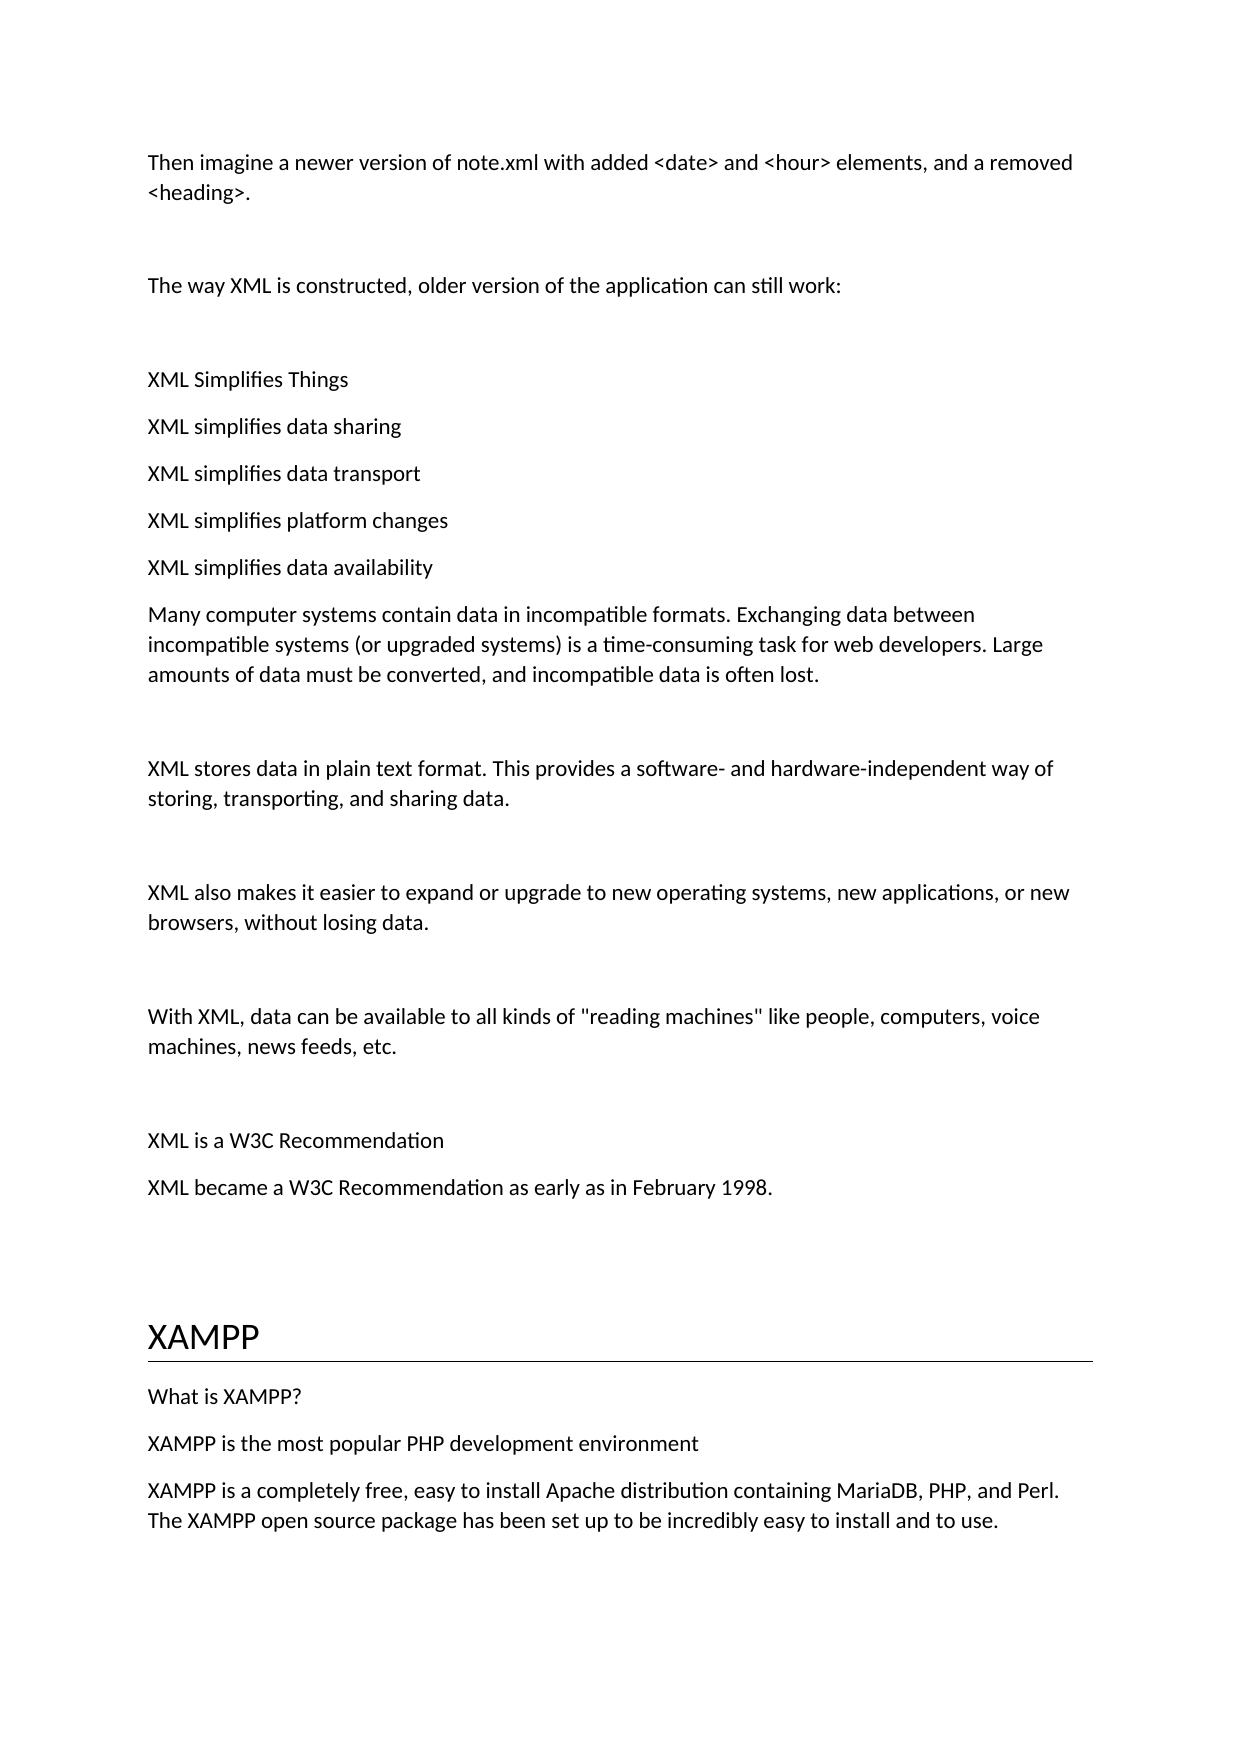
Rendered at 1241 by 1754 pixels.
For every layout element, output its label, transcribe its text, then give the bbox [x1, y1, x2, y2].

text XML simplifies data transport [148, 459, 1093, 487]
text XML simplifies platform changes [148, 506, 1093, 534]
text With XML, data can be available to all kinds of "reading machines" like people, computers, voice machines, news feeds, etc. [148, 1002, 1093, 1060]
text XML Simplifies Things [148, 365, 1093, 393]
text Many computer systems contain data in incompatible formats. Exchanging data between incompatible systems (or upgraded systems) is a time-consuming task for web developers. Large amounts of data must be converted, and incompatible data is often lost. [148, 600, 1093, 688]
text XAMPP is the most popular PHP development environment [148, 1429, 1093, 1457]
text XML simplifies data availability [148, 553, 1093, 581]
text Then imagine a newer version of note.xml with added <date> and <hour> elements, and a removed <heading>. [148, 148, 1093, 206]
text XAMPP [148, 1313, 1093, 1361]
text XML simplifies data sharing [148, 412, 1093, 440]
text XML is a W3C Recommendation [148, 1126, 1093, 1154]
text XML also makes it easier to expand or upgrade to new operating systems, new applications, or new browsers, without losing data. [148, 878, 1093, 936]
text The way XML is constructed, older version of the application can still work: [148, 272, 1093, 299]
text XML stores data in plain text format. This provides a software- and hardware-independent way of storing, transporting, and sharing data. [148, 754, 1093, 812]
text What is XAMPP? [148, 1382, 1093, 1411]
text XML became a W3C Recommendation as early as in February 1998. [148, 1173, 1093, 1201]
text XAMPP is a completely free, easy to install Apache distribution containing MariaDB, PHP, and Perl. The XAMPP open source package has been set up to be incredibly easy to install and to use. [148, 1476, 1093, 1534]
